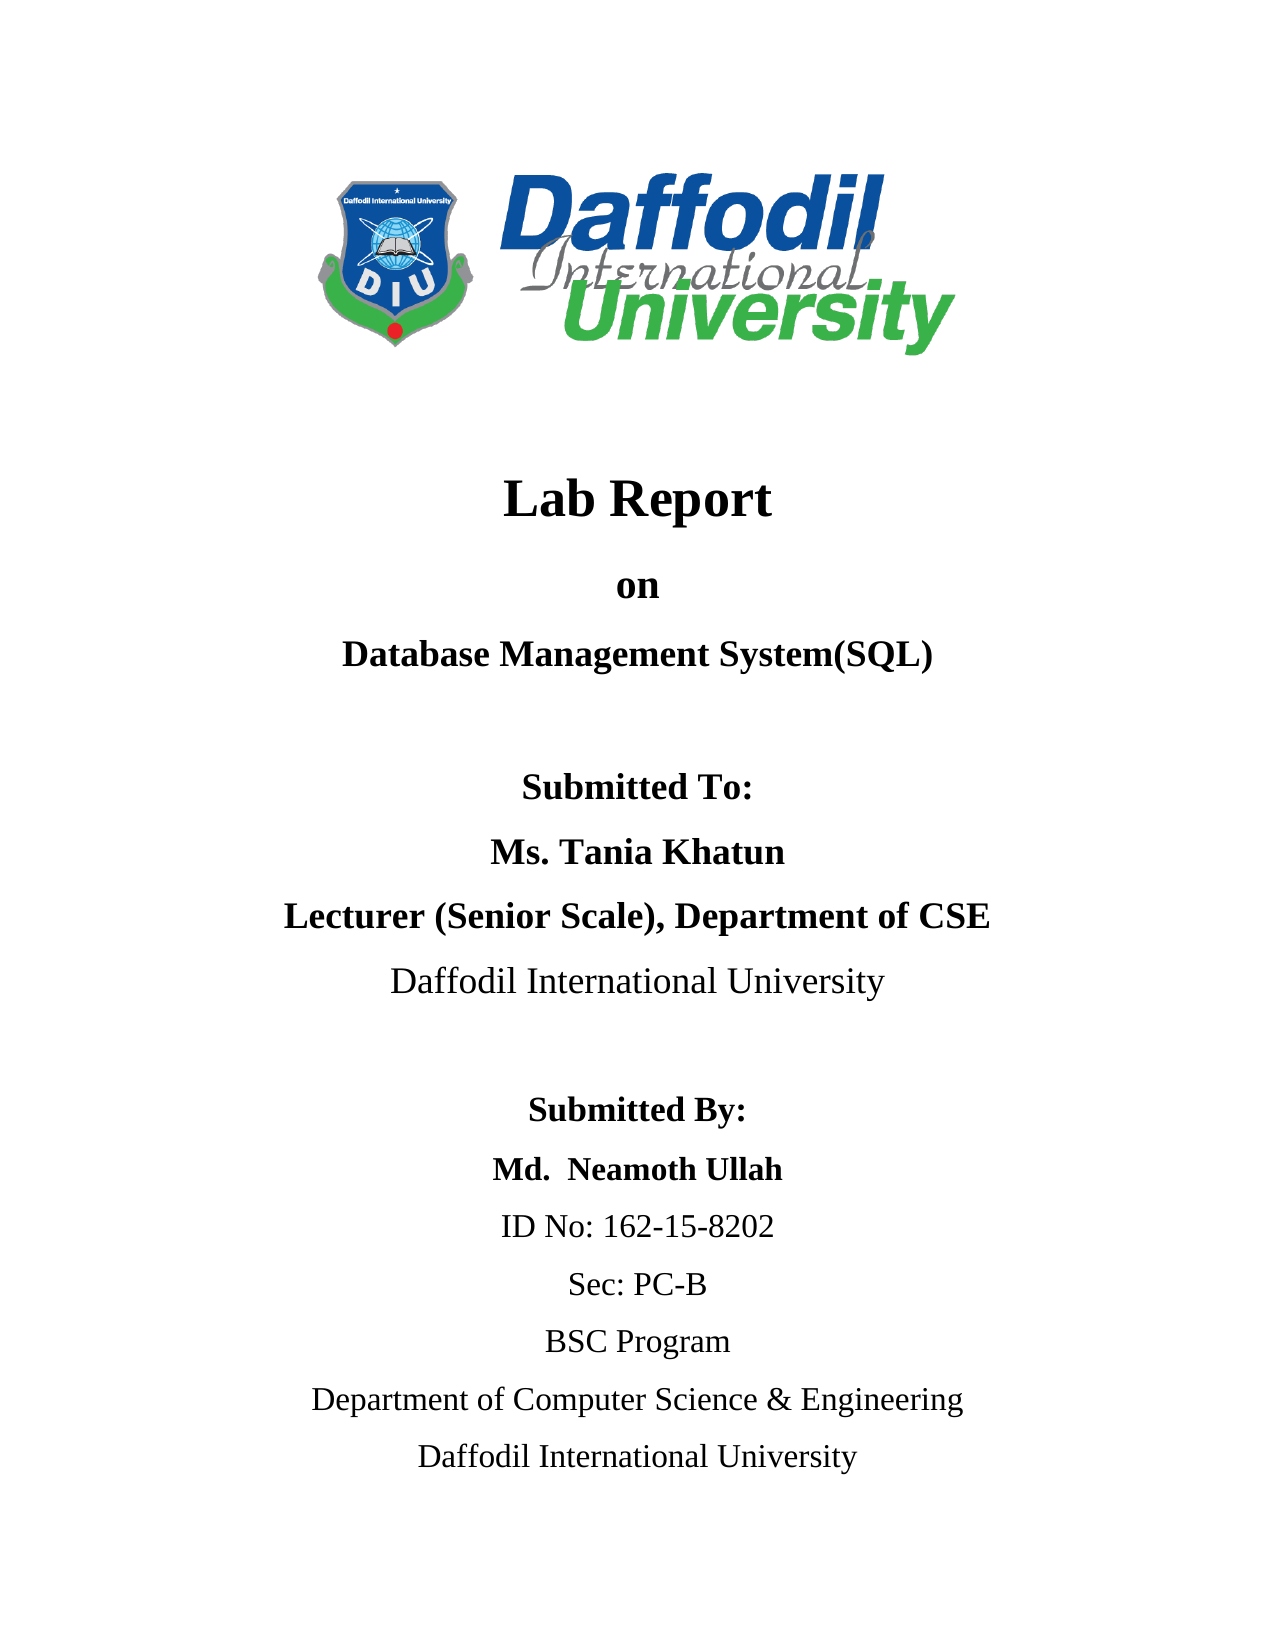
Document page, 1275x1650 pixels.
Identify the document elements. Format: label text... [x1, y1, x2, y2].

text BSC Program [150, 1322, 1125, 1360]
text Md. Neamoth Ullah [150, 1149, 1125, 1187]
text Lab Report [150, 466, 1125, 528]
text Ms. Tania Khatun [150, 829, 1125, 872]
text Lecturer (Senior Scale), Department of CSE [150, 894, 1125, 937]
text Daffodil International University [150, 1437, 1125, 1475]
text ID No: 162-15-8202 [150, 1207, 1125, 1245]
text Database Management System(SQL) [150, 632, 1125, 675]
text Submitted To: [150, 764, 1125, 808]
text Department of Computer Science & Engineering [150, 1379, 1125, 1417]
picture [317, 172, 956, 356]
text Submitted By: [150, 1088, 1125, 1129]
text on [150, 560, 1125, 608]
text Sec: PC-B [150, 1264, 1125, 1302]
text Daffodil International University [150, 958, 1125, 1002]
